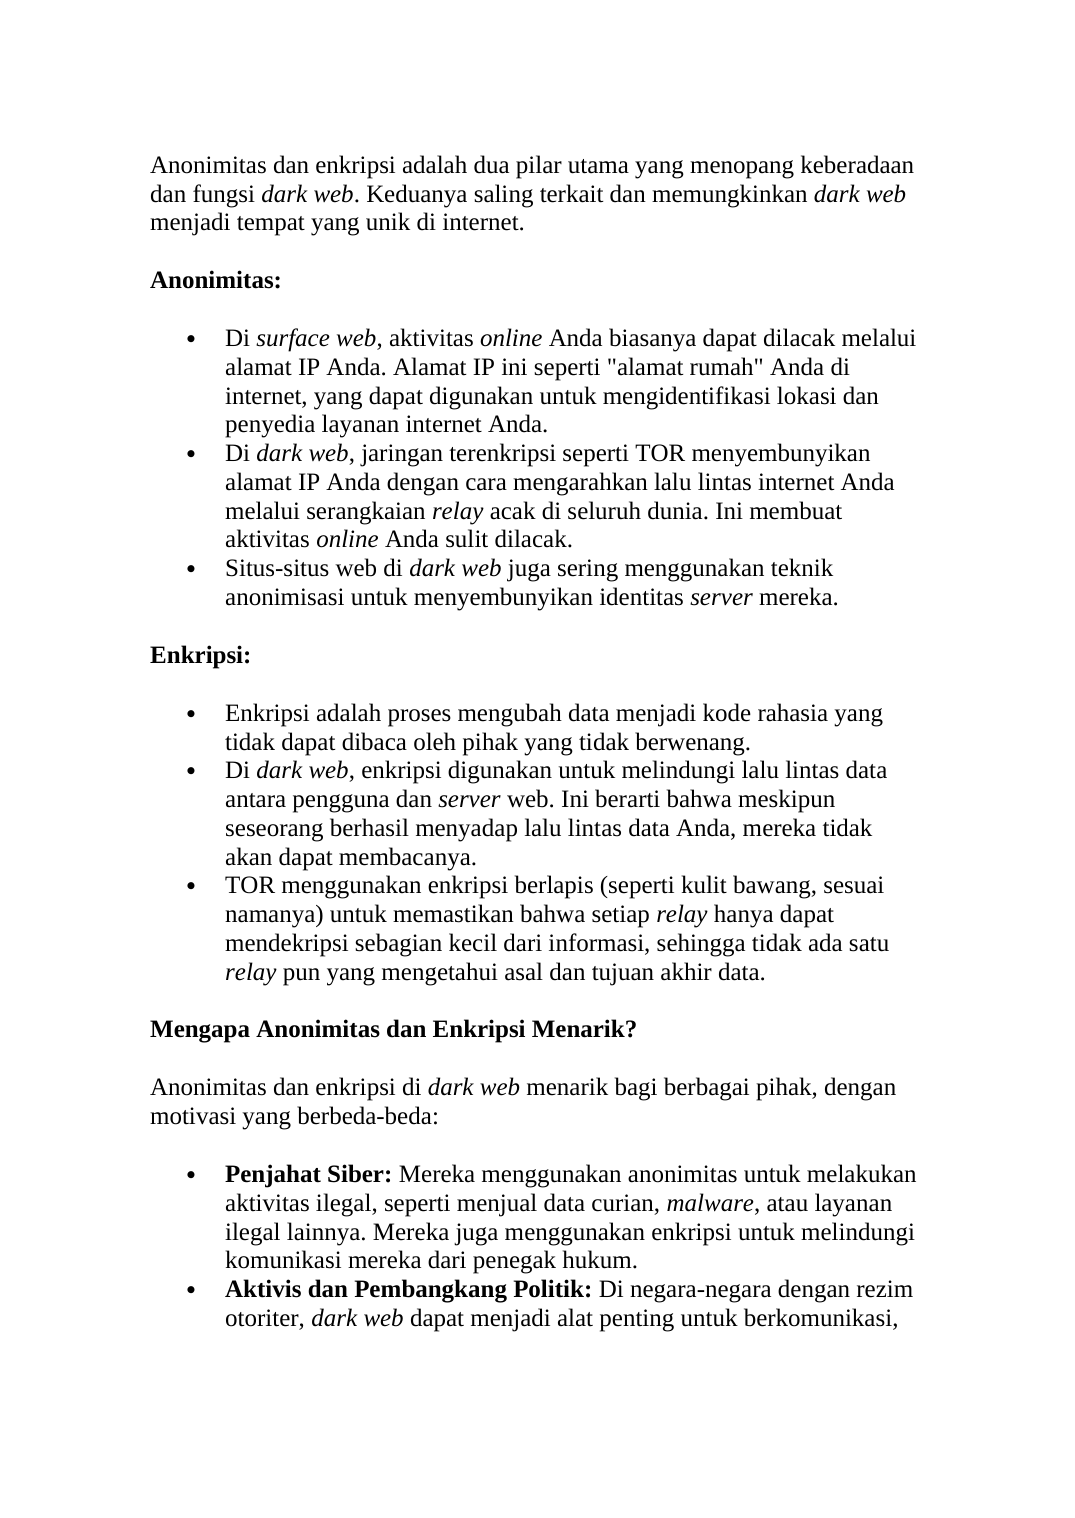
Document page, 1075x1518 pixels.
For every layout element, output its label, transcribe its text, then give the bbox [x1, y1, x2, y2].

list Enkripsi adalah proses mengubah data menjadi kode rahasia yang tidak dapat dibaca oleh pihak yang tidak berwenang. [187, 698, 925, 755]
text Anonimitas: [150, 265, 925, 294]
list Situs-situs web di dark web juga sering menggunakan teknik anonimisasi untuk menyembunyikan identitas server mereka. [187, 553, 925, 611]
list Penjahat Siber: Mereka menggunakan anonimitas untuk melakukan aktivitas ilegal, seperti menjual data curian, malware, atau layanan ilegal lainnya. Mereka juga menggunakan enkripsi untuk melindungi komunikasi mereka dari penegak hukum. [187, 1159, 925, 1274]
text Mengapa Anonimitas dan Enkripsi Menarik? [150, 1014, 925, 1043]
list TOR menggunakan enkripsi berlapis (seperti kulit bawang, sesuai namanya) untuk memastikan bahwa setiap relay hanya dapat mendekripsi sebagian kecil dari informasi, sehingga tidak ada satu relay pun yang mengetahui asal dan tujuan akhir data. [187, 870, 925, 985]
text Anonimitas dan enkripsi di dark web menarik bagi berbagai pihak, dengan motivasi yang berbeda-beda: [150, 1072, 925, 1130]
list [187, 1274, 925, 1332]
list Di surface web, aktivitas online Anda biasanya dapat dilacak melalui alamat IP Anda. Alamat IP ini seperti "alamat rumah" Anda di internet, yang dapat digunakan untuk mengidentifikasi lokasi dan penyedia layanan internet Anda. [187, 323, 925, 438]
text Anonimitas dan enkripsi adalah dua pilar utama yang menopang keberadaan dan fungsi dark web. Keduanya saling terkait dan memungkinkan dark web menjadi tempat yang unik di internet. [150, 150, 925, 236]
list Di dark web, jaringan terenkripsi seperti TOR menyembunyikan alamat IP Anda dengan cara mengarahkan lalu lintas internet Anda melalui serangkaian relay acak di seluruh dunia. Ini membuat aktivitas online Anda sulit dilacak. [187, 438, 925, 553]
text Enkripsi: [150, 640, 925, 669]
list Di dark web, enkripsi digunakan untuk melindungi lalu lintas data antara pengguna dan server web. Ini berarti bahwa meskipun seseorang berhasil menyadap lalu lintas data Anda, mereka tidak akan dapat membacanya. [187, 755, 925, 870]
